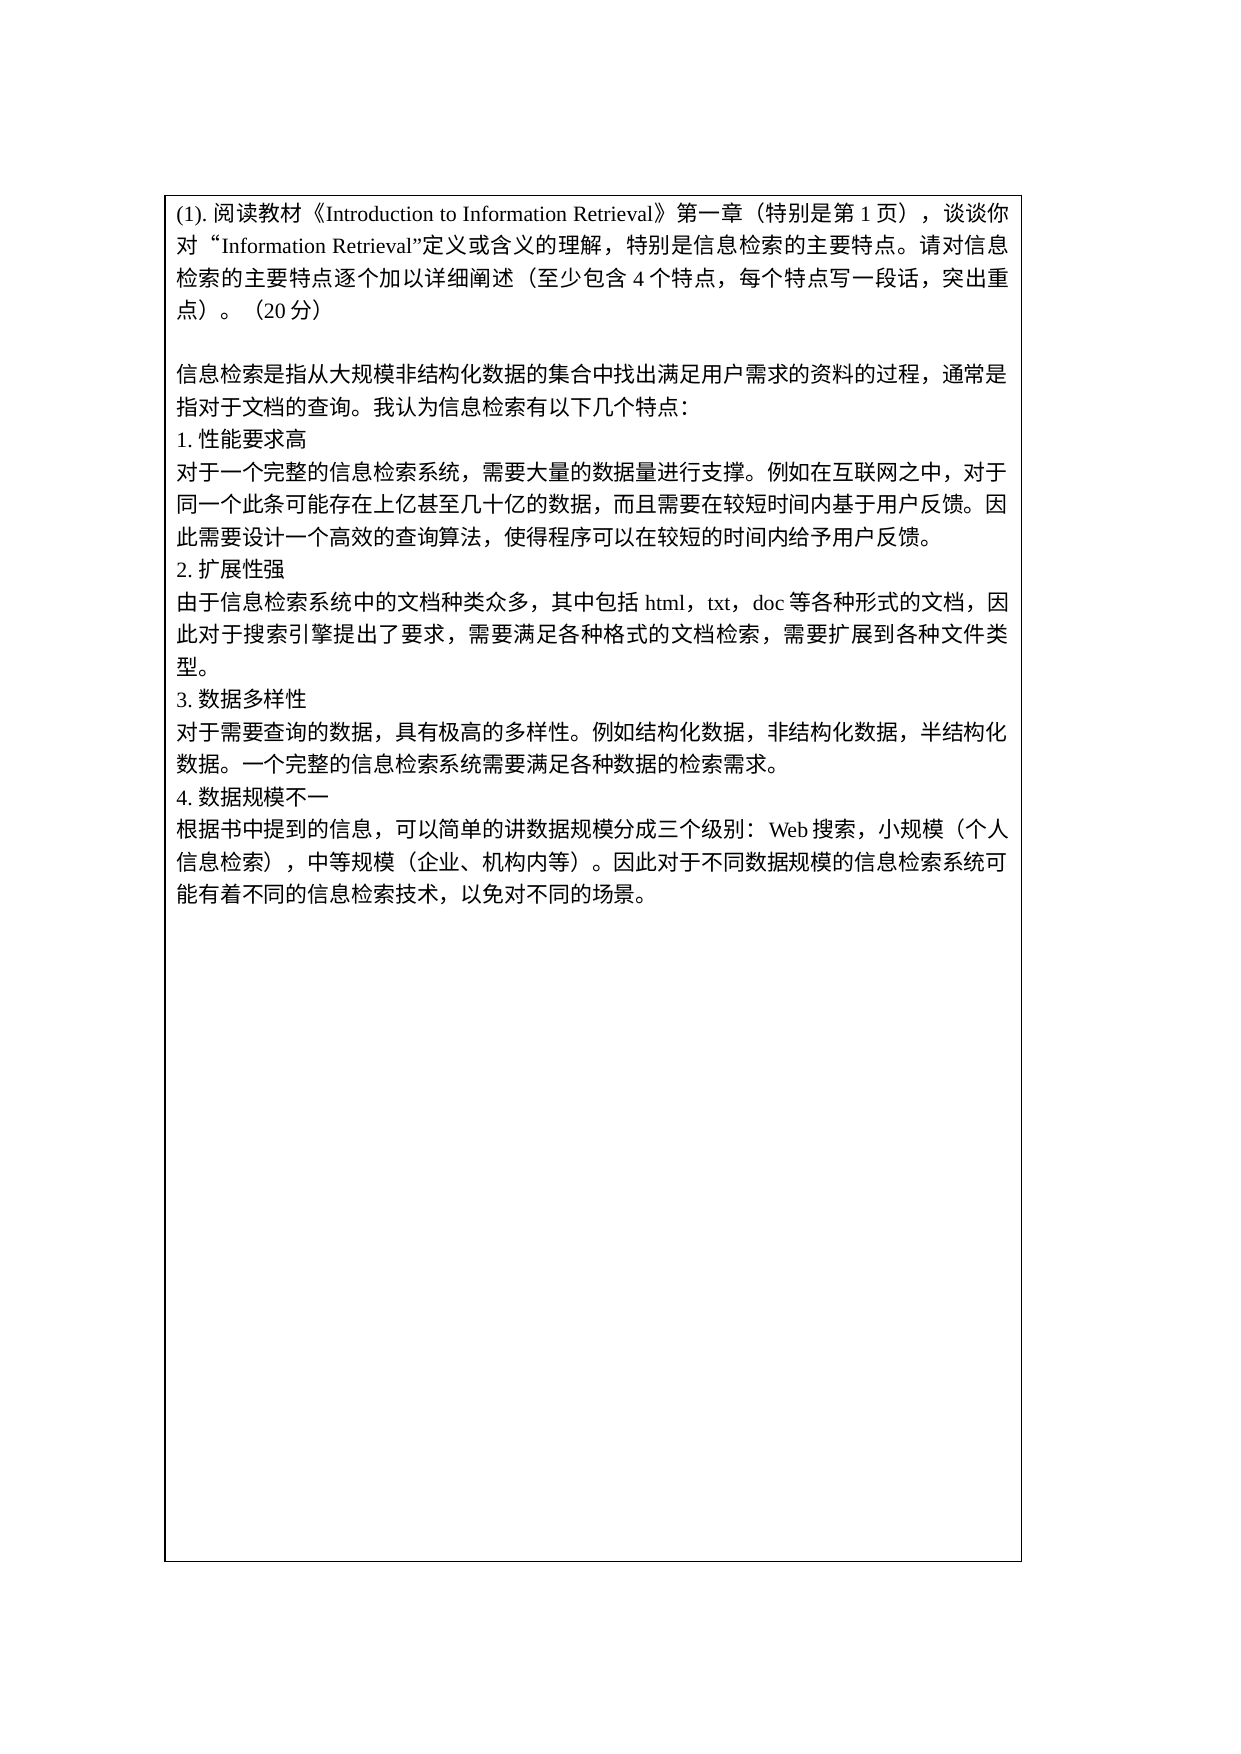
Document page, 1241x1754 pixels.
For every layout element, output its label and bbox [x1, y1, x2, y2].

table_header [166, 196, 1021, 1561]
